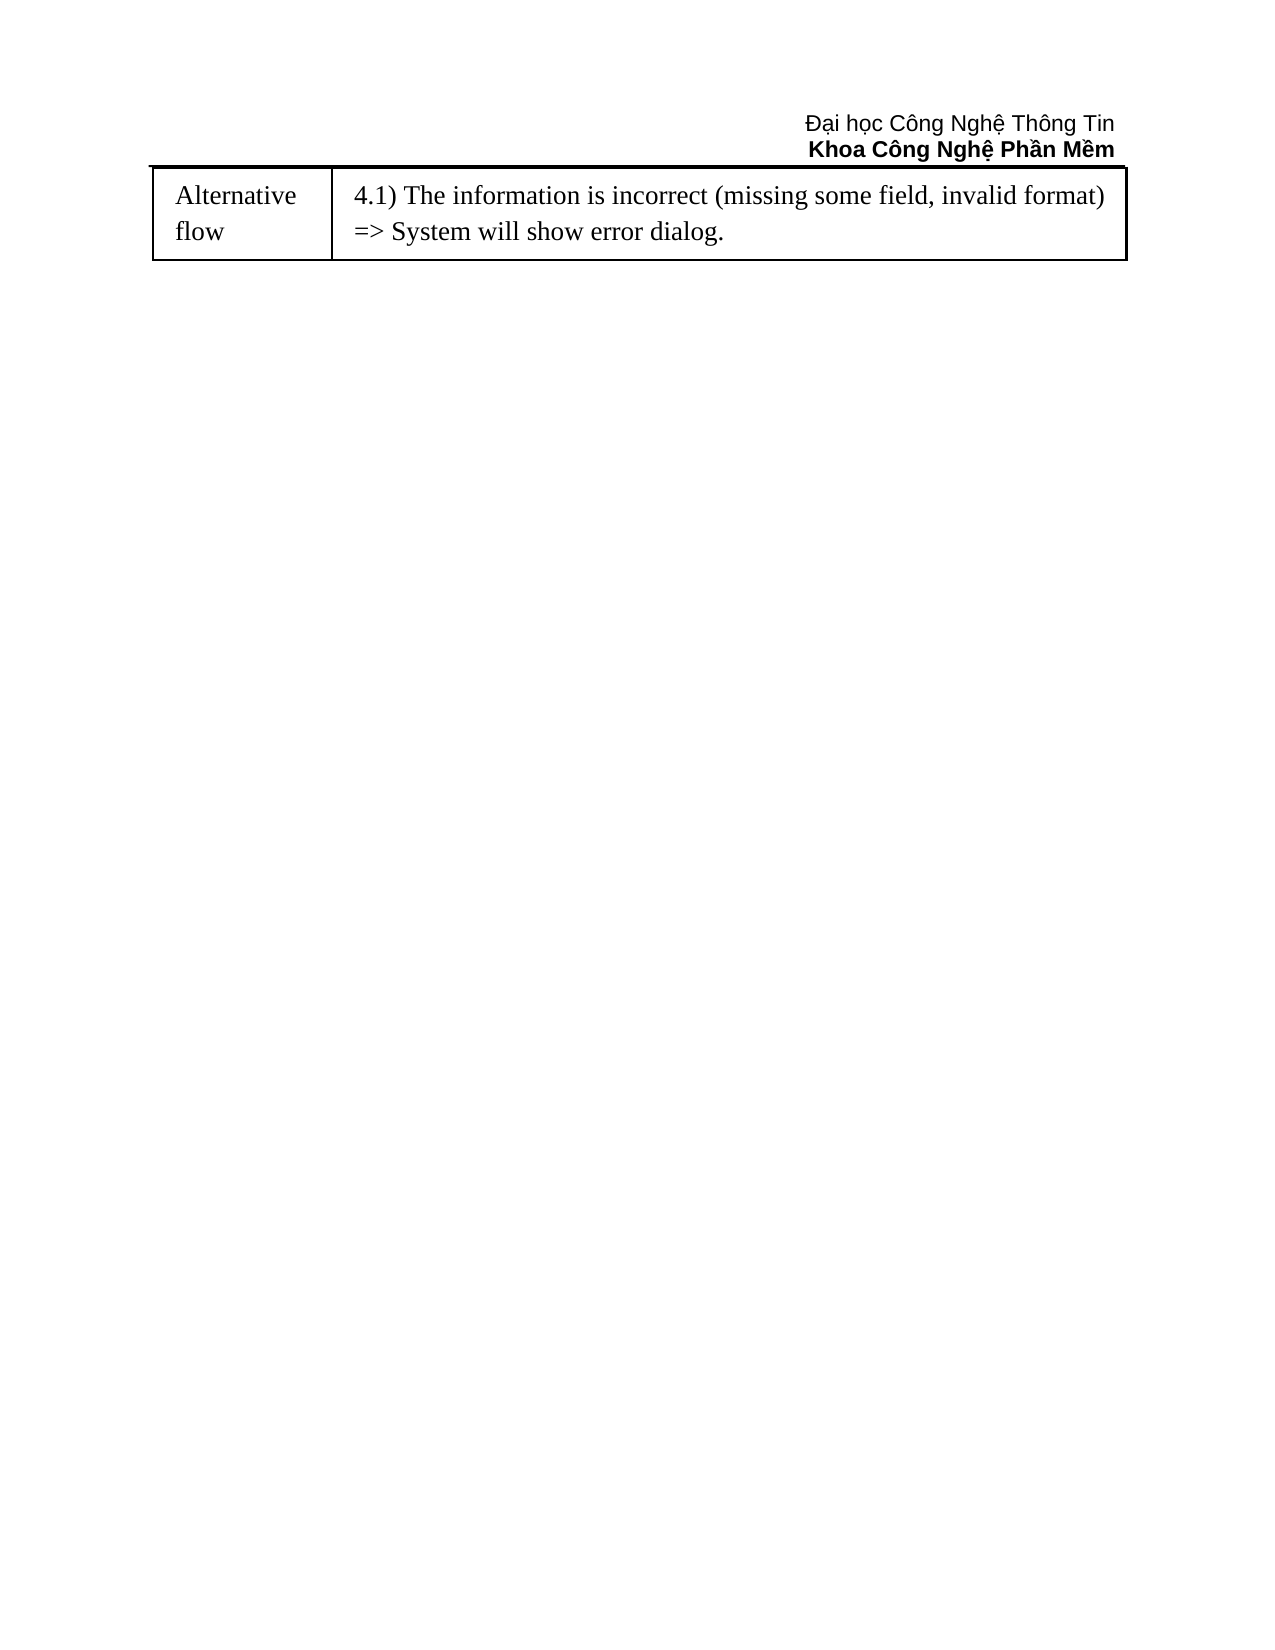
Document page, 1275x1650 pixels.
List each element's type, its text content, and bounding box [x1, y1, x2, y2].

table_cell Alternative flow [154, 169, 331, 259]
table_cell 4.1) The information is incorrect (missing some field, invalid format) => System will show error dialog. [333, 169, 1125, 259]
